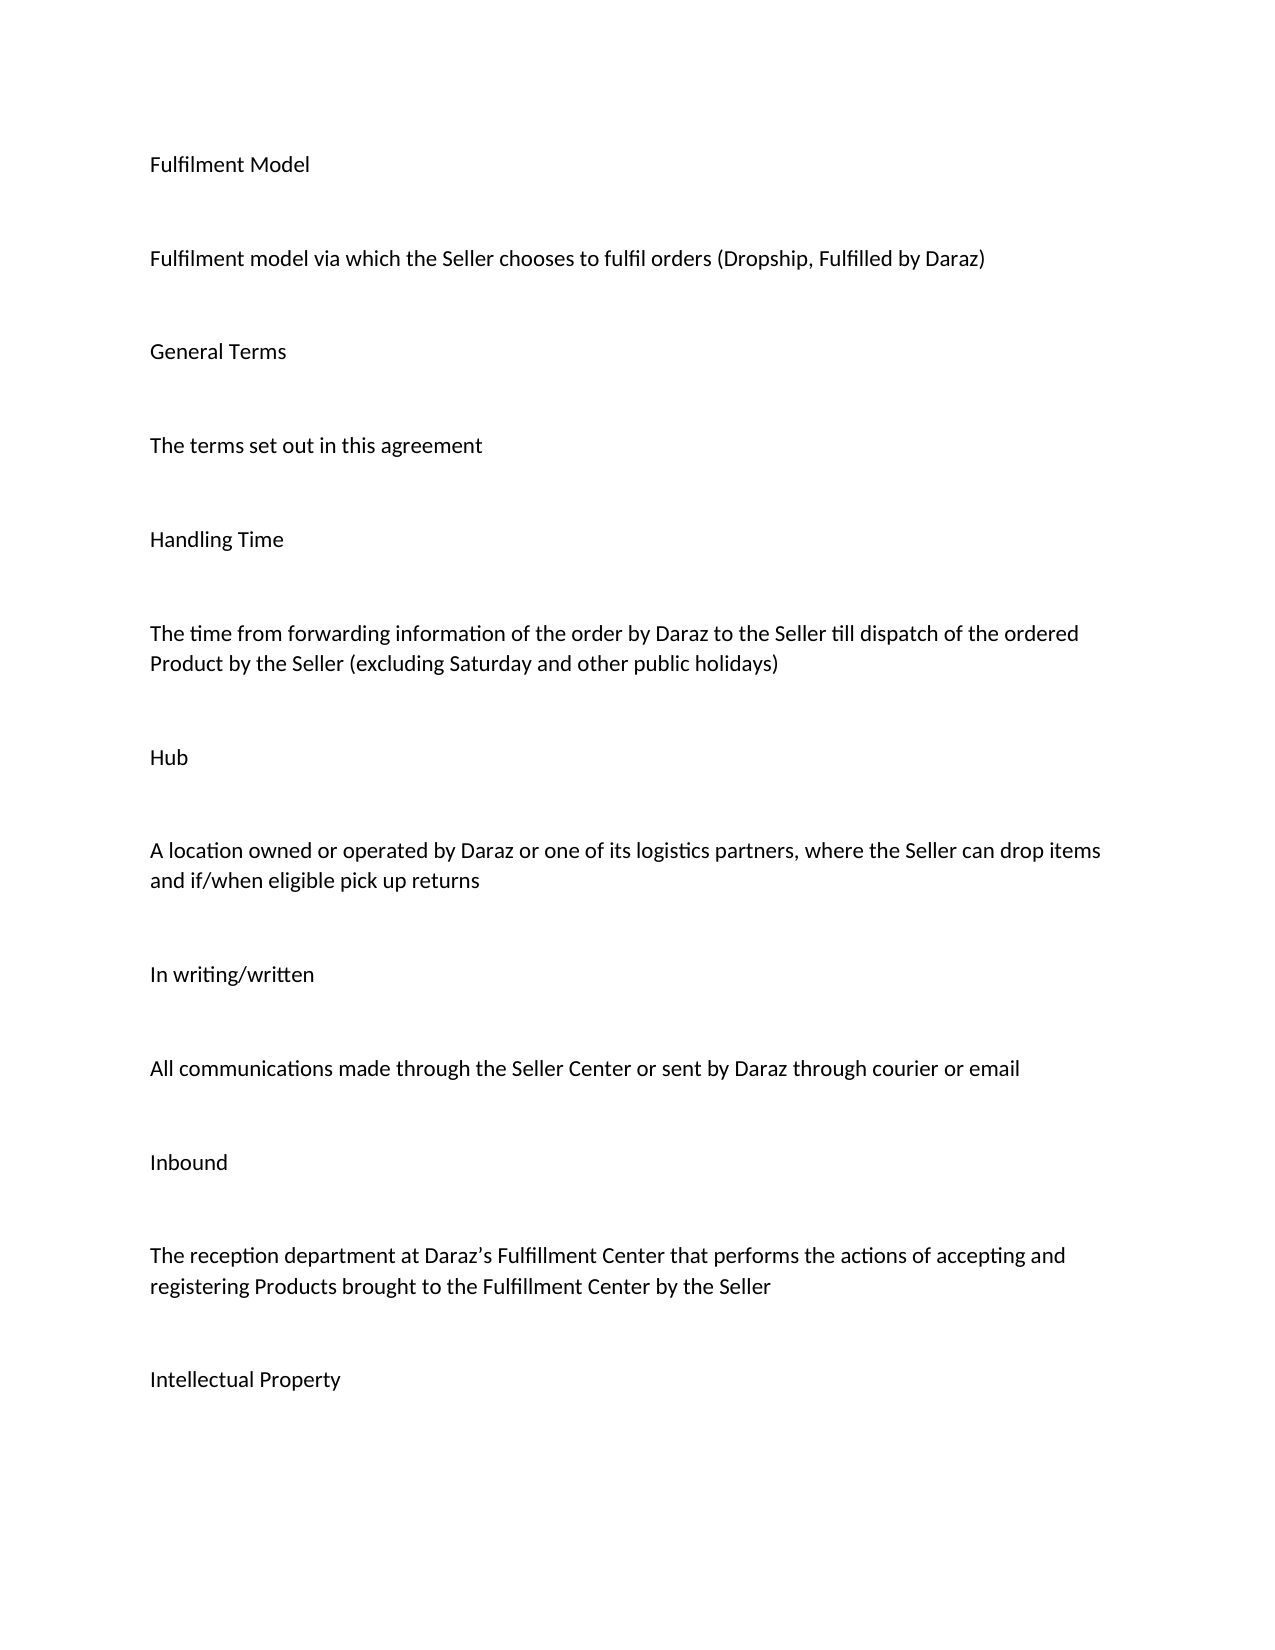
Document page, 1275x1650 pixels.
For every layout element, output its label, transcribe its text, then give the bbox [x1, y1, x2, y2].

text A location owned or operated by Daraz or one of its logistics partners, where the Seller can drop items and if/when eligible pick up returns [150, 836, 1125, 895]
text The time from forwarding information of the order by Daraz to the Seller till dispatch of the ordered Product by the Seller (excluding Saturday and other public holidays) [150, 619, 1125, 677]
text The reception department at Daraz’s Fulfillment Center that performs the actions of accepting and registering Products brought to the Fulfillment Center by the Seller [150, 1242, 1125, 1300]
text All communications made through the Seller Center or sent by Daraz through courier or email [150, 1054, 1125, 1082]
text In writing/written [150, 960, 1125, 988]
text Inbound [150, 1148, 1125, 1176]
text Fulfilment model via which the Seller chooses to fulfil orders (Dropship, Fulfilled by Daraz) [150, 244, 1125, 272]
text Handling Time [150, 525, 1125, 553]
text Fulfilment Model [150, 150, 1125, 178]
text General Terms [150, 337, 1125, 366]
text The terms set out in this agreement [150, 431, 1125, 459]
text Hub [150, 743, 1125, 771]
text Intellectual Property [150, 1366, 1125, 1394]
